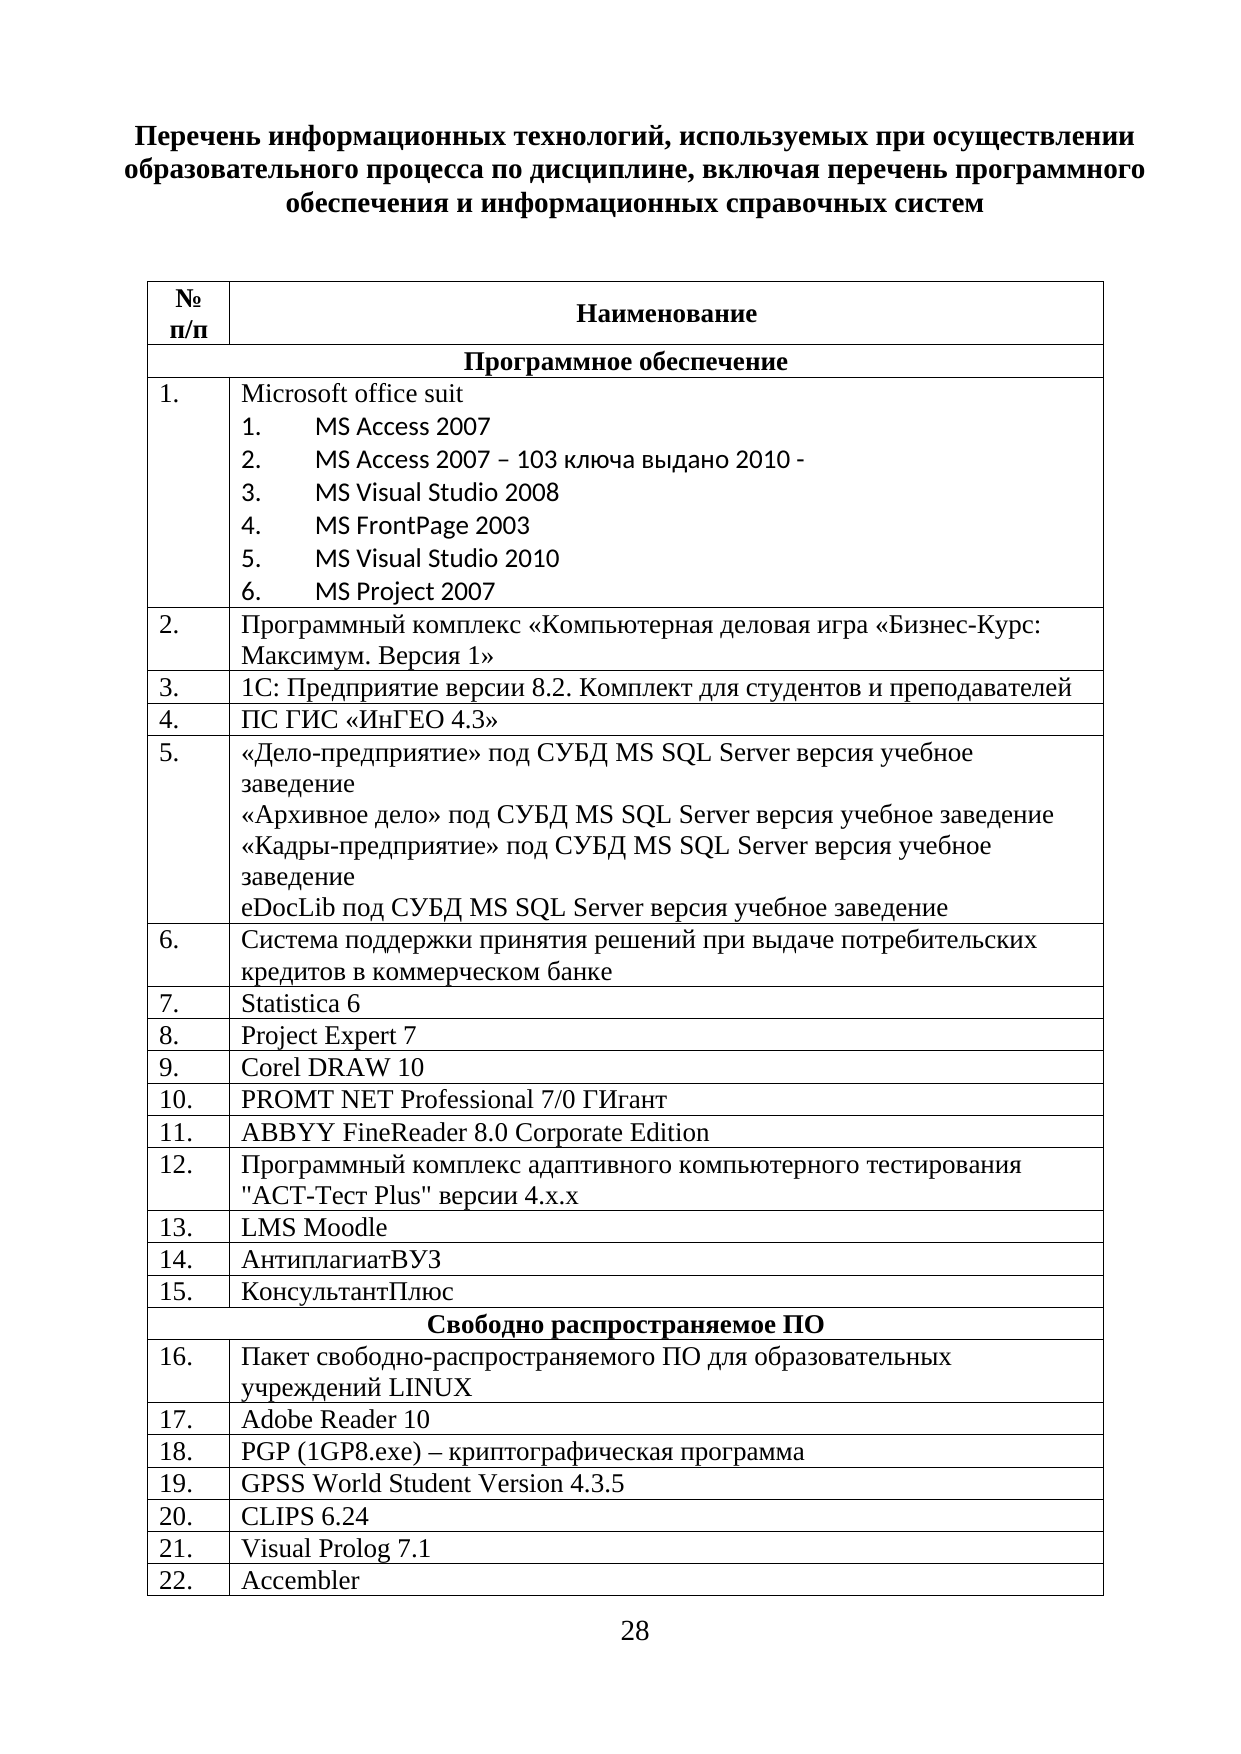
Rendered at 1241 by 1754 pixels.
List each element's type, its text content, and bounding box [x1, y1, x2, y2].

table_cell [148, 987, 229, 1018]
table_cell [148, 1564, 229, 1595]
table_cell [148, 378, 229, 607]
table_cell [148, 704, 229, 734]
table_cell [148, 1340, 229, 1402]
table_cell ПС ГИС «ИнГЕО 4.3» [230, 704, 1103, 734]
table_cell [148, 1116, 229, 1147]
table_cell Visual Prolog 7.1 [230, 1532, 1103, 1563]
table_cell [148, 924, 229, 986]
text Перечень информационных технологий, используемых при осуществлении образовательного процесса по дисциплине, включая перечень программного обеспечения и информационных справочных систем [118, 118, 1152, 219]
table_cell КонсультантПлюс [230, 1276, 1103, 1307]
table_cell [148, 1435, 229, 1467]
table_cell Пакет свободно-распространяемого ПО для образовательных учреждений LINUX [230, 1340, 1103, 1402]
table_cell [148, 1500, 229, 1531]
table_cell [148, 1243, 229, 1274]
table_cell Project Expert 7 [230, 1019, 1103, 1050]
table_cell [148, 1532, 229, 1563]
table_header № п/п [148, 282, 229, 344]
table_cell Statistica 6 [230, 987, 1103, 1018]
table_cell [148, 1468, 229, 1499]
table_cell GPSS World Student Version 4.3.5 [230, 1468, 1103, 1499]
table_cell Свободно распространяемое ПО [148, 1308, 1103, 1339]
table_cell Corel DRAW 10 [230, 1051, 1103, 1082]
table_cell Accembler [230, 1564, 1103, 1595]
table_cell 1С: Предприятие версии 8.2. Комплект для студентов и преподавателей [230, 671, 1103, 702]
table_cell LMS Moodle [230, 1211, 1103, 1242]
table_cell [148, 1051, 229, 1082]
table_cell Программный комплекс адаптивного компьютерного тестирования "ACT-Тест Plus" версии 4.x.x [230, 1148, 1103, 1210]
table_cell Программный комплекс «Компьютерная деловая игра «Бизнес-Курс: Максимум. Версия 1» [230, 608, 1103, 670]
table_cell [148, 1211, 229, 1242]
table_cell CLIPS 6.24 [230, 1500, 1103, 1531]
table_cell [148, 736, 229, 922]
table_cell ABBYY FineReader 8.0 Corporate Edition [230, 1116, 1103, 1147]
table_cell [148, 1019, 229, 1050]
table_cell [148, 1148, 229, 1210]
table_cell [148, 1276, 229, 1307]
table_cell [148, 671, 229, 702]
table_header Наименование [230, 282, 1103, 344]
table_cell [148, 1084, 229, 1114]
table_cell [148, 608, 229, 670]
table_cell «Дело-предприятие» под СУБД MS SQL Server версия учебное заведение «Архивное дело» под СУБД MS SQL Server версия учебное заведение «Кадры-предприятие» под СУБД MS SQL Server версия учебное заведение eDocLib под СУБД MS SQL Server версия учебное заведение [230, 736, 1103, 922]
table_cell Microsoft office suit MS Access 2007 MS Access 2007 – 103 ключа выдано 2010 - MS Visual Studio 2008 MS FrontPage 2003 MS Visual Studio 2010 MS Project 2007 [230, 378, 1103, 607]
table_cell Программное обеспечение [148, 345, 1103, 377]
table_cell PGP (1GP8.exe) – криптографическая программа [230, 1435, 1103, 1467]
table_cell АнтиплагиатВУЗ [230, 1243, 1103, 1274]
table_cell [148, 1403, 229, 1434]
table_cell Adobe Reader 10 [230, 1403, 1103, 1434]
table_cell PROMT NET Professional 7/0 ГИгант [230, 1084, 1103, 1114]
table_cell Система поддержки принятия решений при выдаче потребительских кредитов в коммерческом банке [230, 924, 1103, 986]
